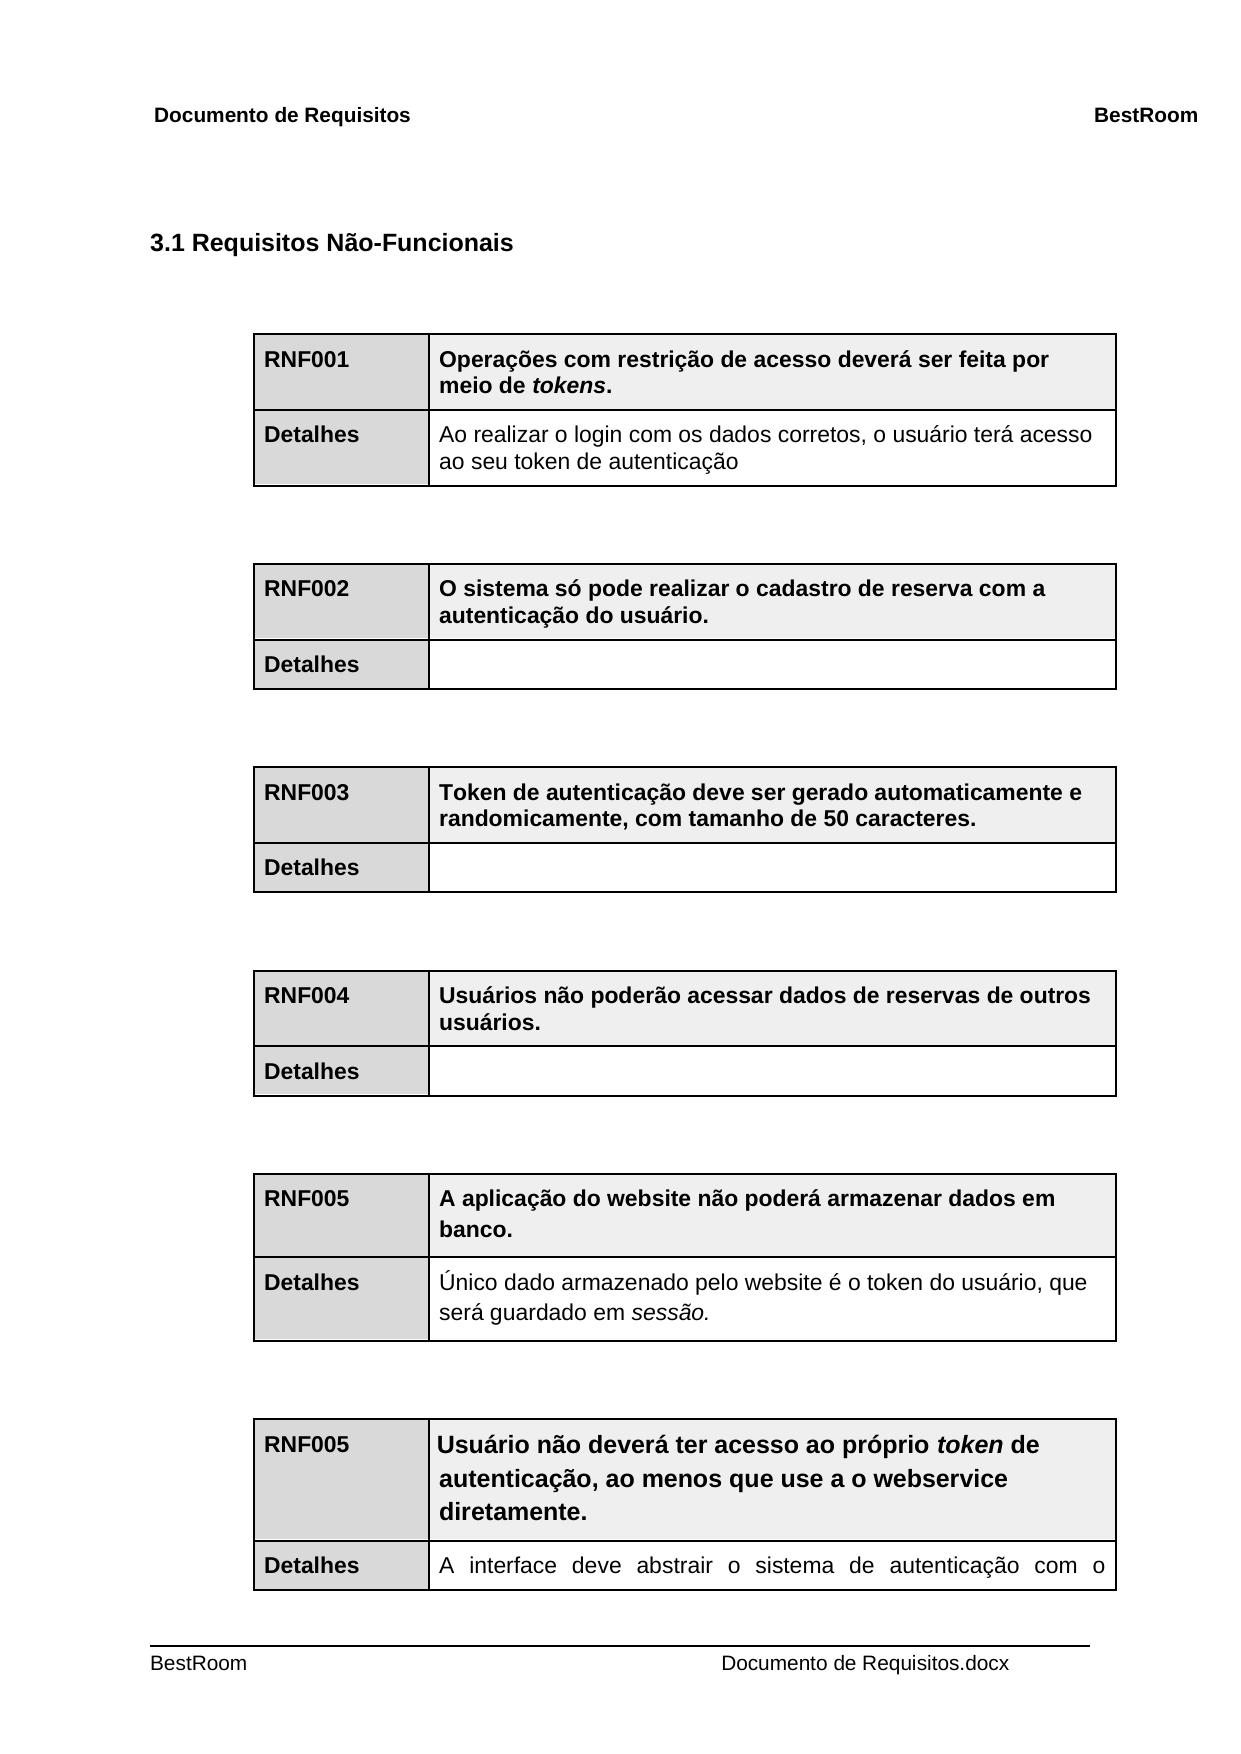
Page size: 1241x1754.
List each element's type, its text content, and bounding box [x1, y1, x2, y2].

table_cell [430, 1047, 1115, 1094]
table_cell [430, 641, 1115, 688]
table_cell A interface deve abstrair o sistema de autenticação com o serviço. [430, 1542, 1115, 1589]
table_cell [430, 844, 1115, 891]
table_cell Detalhes [255, 1542, 428, 1589]
table_cell Ao realizar o login com os dados corretos, o usuário terá acesso ao seu token de autenticação [430, 411, 1115, 484]
table_header RNF003 [255, 768, 428, 842]
table_header RNF005 [255, 1175, 428, 1256]
table_header RNF005 [255, 1420, 428, 1539]
table_cell Único dado armazenado pelo website é o token do usuário, que será guardado em sessão. [430, 1258, 1115, 1339]
table_header Operações com restrição de acesso deverá ser feita por meio de tokens. [430, 335, 1115, 409]
table_header RNF001 [255, 335, 428, 409]
text 3.1 Requisitos Não-Funcionais [150, 228, 1090, 257]
table_header A aplicação do website não poderá armazenar dados em banco. [430, 1175, 1115, 1256]
table_header Usuários não poderão acessar dados de reservas de outros usuários. [430, 972, 1115, 1045]
table_header RNF002 [255, 565, 428, 638]
table_cell Detalhes [255, 844, 428, 891]
table_header O sistema só pode realizar o cadastro de reserva com a autenticação do usuário. [430, 565, 1115, 638]
table_header Token de autenticação deve ser gerado automaticamente e randomicamente, com tamanho de 50 caracteres. [430, 768, 1115, 842]
table_cell Detalhes [255, 641, 428, 688]
table_header Usuário não deverá ter acesso ao próprio token de autenticação, ao menos que use a o webservice diretamente. [430, 1420, 1115, 1539]
table_header RNF004 [255, 972, 428, 1045]
table_cell Detalhes [255, 411, 428, 484]
table_cell Detalhes [255, 1047, 428, 1094]
table_cell Detalhes [255, 1258, 428, 1339]
